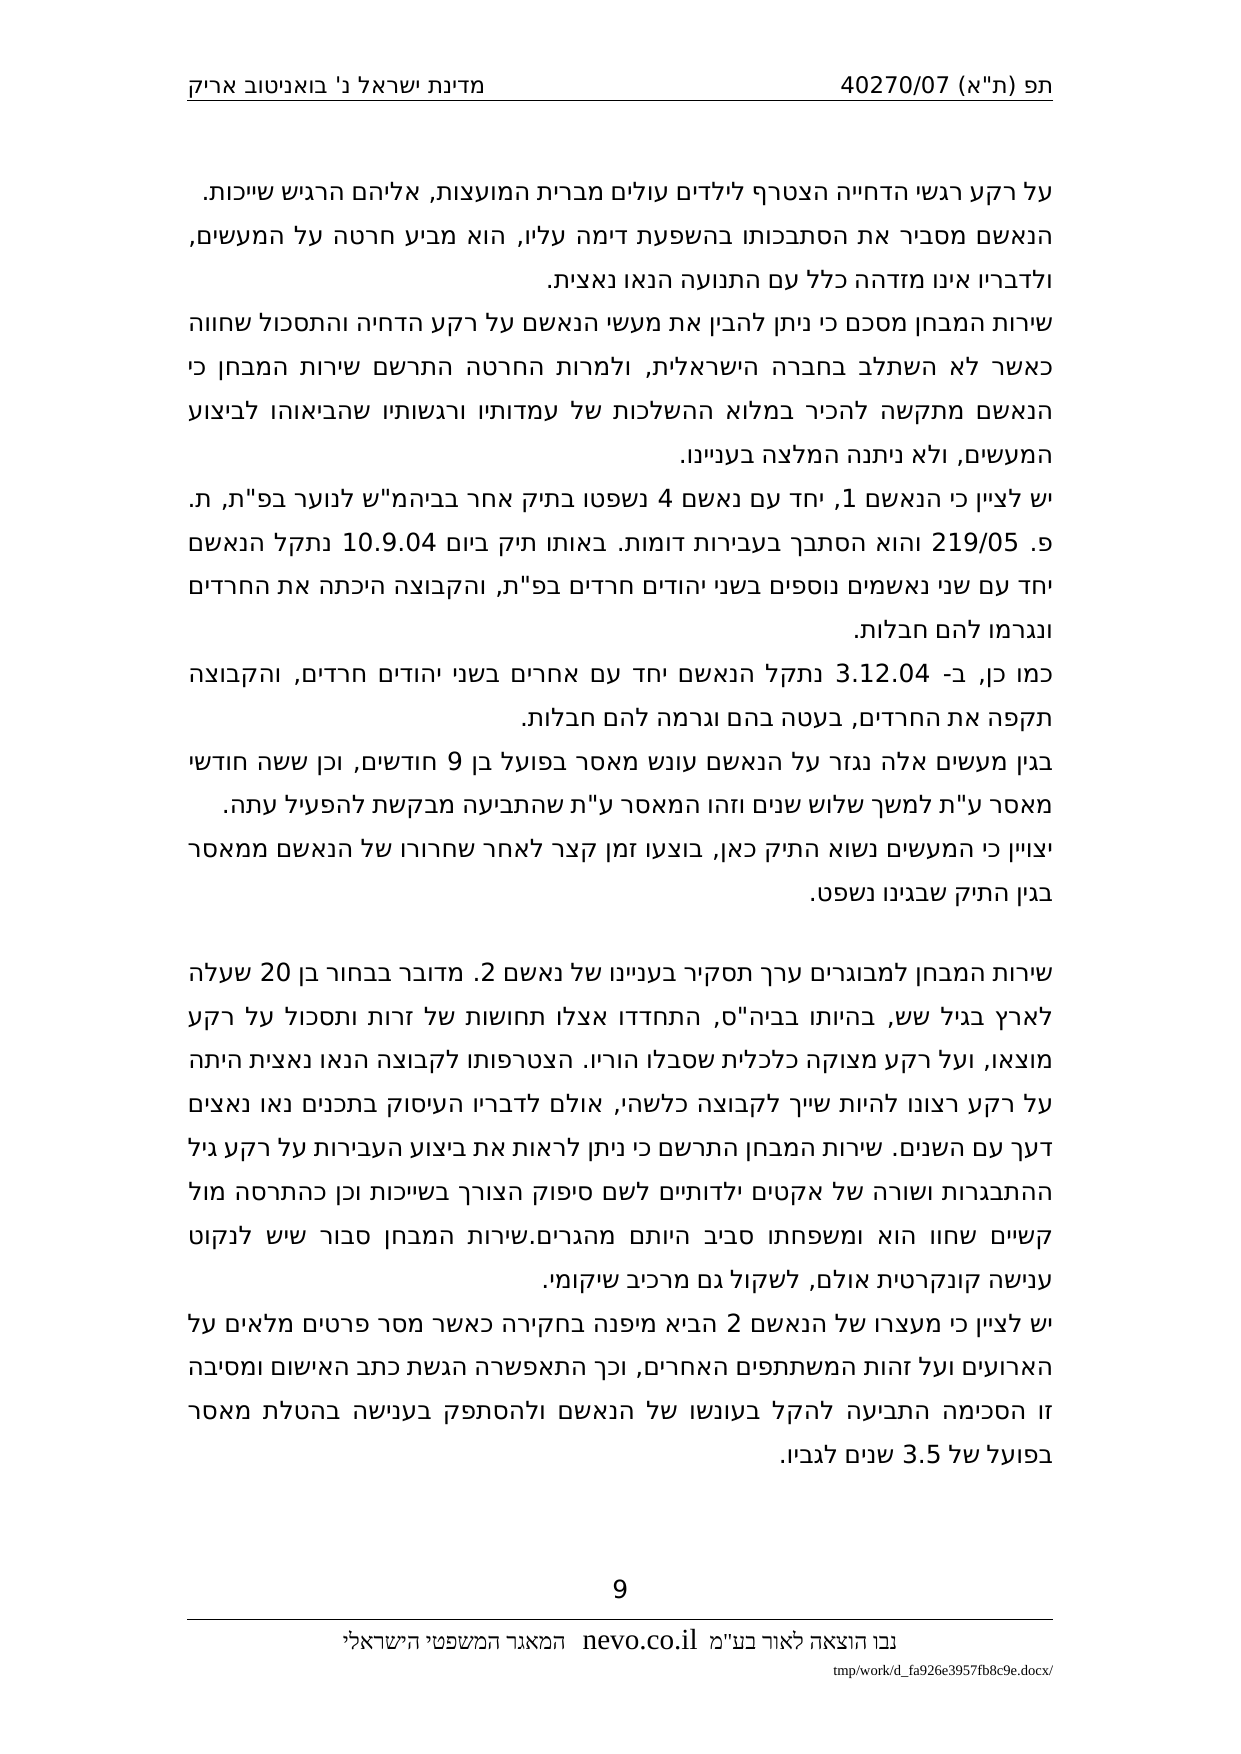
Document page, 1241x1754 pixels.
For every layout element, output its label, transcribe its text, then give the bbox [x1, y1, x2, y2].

text יש לציין כי הנאשם 1, יחד עם נאשם 4 נשפטו בתיק אחר בביהמ"ש לנוער בפ"ת, ת.פ. 219/05 והוא הסתבך בעבירות דומות. באותו תיק ביום 10.9.04 נתקל הנאשם יחד עם שני נאשמים נוספים בשני יהודים חרדים בפ"ת, והקבוצה היכתה את החרדים ונגרמו להם חבלות. [187, 484, 1053, 644]
text שירות המבחן מסכם כי ניתן להבין את מעשי הנאשם על רקע הדחיה והתסכול שחווה כאשר לא השתלב בחברה הישראלית, ולמרות החרטה התרשם שירות המבחן כי הנאשם מתקשה להכיר במלוא ההשלכות של עמדותיו ורגשותיו שהביאוהו לביצוע המעשים, ולא ניתנה המלצה בעניינו. [187, 308, 1053, 469]
text כמו כן, ב- 3.12.04 נתקל הנאשם יחד עם אחרים בשני יהודים חרדים, והקבוצה תקפה את החרדים, בעטה בהם וגרמה להם חבלות. [187, 659, 1053, 732]
text שירות המבחן למבוגרים ערך תסקיר בעניינו של נאשם 2. מדובר בבחור בן 20 שעלה לארץ בגיל שש, בהיותו בביה"ס, התחדדו אצלו תחושות של זרות ותסכול על רקע מוצאו, ועל רקע מצוקה כלכלית שסבלו הוריו. הצטרפותו לקבוצה הנאו נאצית היתה על רקע רצונו להיות שייך לקבוצה כלשהי, אולם לדבריו העיסוק בתכנים נאו נאצים דעך עם השנים. שירות המבחן התרשם כי ניתן לראות את ביצוע העבירות על רקע גיל ההתבגרות ושורה של אקטים ילדותיים לשם סיפוק הצורך בשייכות וכן כהתרסה מול קשיים שחוו הוא ומשפחתו סביב היותם מהגרים.שירות המבחן סבור שיש לנקוט ענישה קונקרטית אולם, לשקול גם מרכיב שיקומי. [187, 958, 1053, 1294]
text בגין מעשים אלה נגזר על הנאשם עונש מאסר בפועל בן 9 חודשים, וכן ששה חודשי מאסר ע"ת למשך שלוש שנים וזהו המאסר ע"ת שהתביעה מבקשת להפעיל עתה. [187, 747, 1053, 820]
text הנאשם מסביר את הסתבכותו בהשפעת דימה עליו, הוא מביע חרטה על המעשים, ולדבריו אינו מזדהה כלל עם התנועה הנאו נאצית. [187, 221, 1053, 294]
text יש לציין כי מעצרו של הנאשם 2 הביא מיפנה בחקירה כאשר מסר פרטים מלאים על הארועים ועל זהות המשתתפים האחרים, וכך התאפשרה הגשת כתב האישום ומסיבה זו הסכימה התביעה להקל בעונשו של הנאשם ולהסתפק בענישה בהטלת מאסר בפועל של 3.5 שנים לגביו. [187, 1309, 1053, 1469]
text על רקע רגשי הדחייה הצטרף לילדים עולים מברית המועצות, אליהם הרגיש שייכות. [187, 177, 1053, 206]
text יצויין כי המעשים נשוא התיק כאן, בוצעו זמן קצר לאחר שחרורו של הנאשם ממאסר בגין התיק שבגינו נשפט. [187, 834, 1053, 907]
